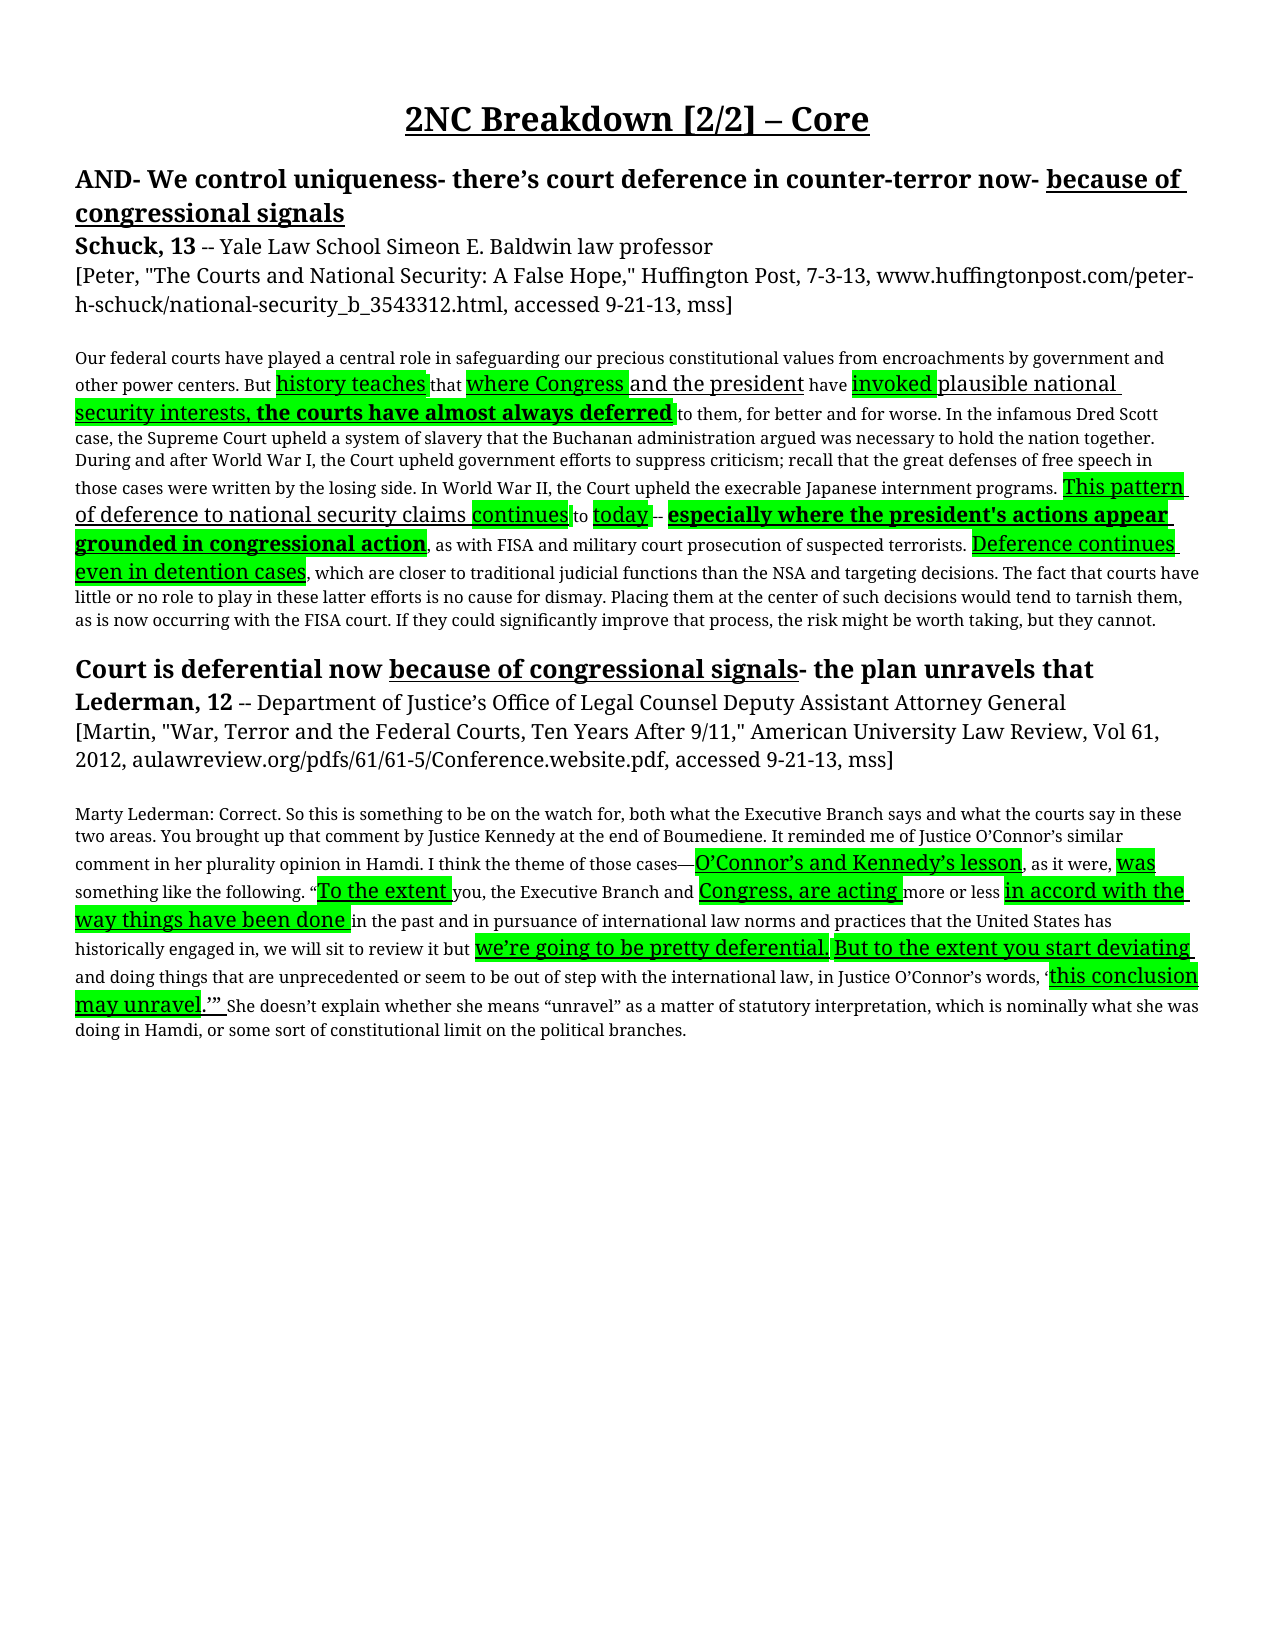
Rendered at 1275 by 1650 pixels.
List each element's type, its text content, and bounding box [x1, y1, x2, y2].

text [Martin, "War, Terror and the Federal Courts, Ten Years After 9/11," American University Law Review, Vol 61, 2012, aulawreview.org/pdfs/61/61-5/Conference.website.pdf, accessed 9-21-13, mss] [75, 717, 1200, 774]
text Schuck, 13 -- Yale Law School Simeon E. Baldwin law professor [75, 230, 1200, 261]
text Our federal courts have played a central role in safeguarding our precious constitutional values from encroachments by government and other power centers. But history teaches that where Congress and the president have invoked plausible national security interests, the courts have almost always deferred to them, for better and for worse. In the infamous Dred Scott case, the Supreme Court upheld a system of slavery that the Buchanan administration argued was necessary to hold the nation together. During and after World War I, the Court upheld government efforts to suppress criticism; recall that the great defenses of free speech in those cases were written by the losing side. In World War II, the Court upheld the execrable Japanese internment programs. This pattern of deference to national security claims continues to today -- especially where the president's actions appear grounded in congressional action, as with FISA and military court prosecution of suspected terrorists. Deference continues even in detention cases, which are closer to traditional judicial functions than the NSA and targeting decisions. The fact that courts have little or no role to play in these latter efforts is no cause for dismay. Placing them at the center of such decisions would tend to tarnish them, as is now occurring with the FISA court. If they could significantly improve that process, the risk might be worth taking, but they cannot. [75, 347, 1200, 631]
subtitle Court is deferential now because of congressional signals- the plan unravels that [75, 652, 1200, 686]
subtitle AND- We control uniqueness- there’s court deference in counter-terror now- because of congressional signals [75, 162, 1200, 230]
subtitle 2NC Breakdown [2/2] – Core [75, 96, 1200, 141]
text Lederman, 12 -- Department of Justice’s Office of Legal Counsel Deputy Assistant Attorney General [75, 686, 1200, 717]
text [Peter, "The Courts and National Security: A False Hope," Huffington Post, 7-3-13, www.huffingtonpost.com/peter-h-schuck/national-security_b_3543312.html, accessed 9-21-13, mss] [75, 261, 1200, 318]
text Marty Lederman: Correct. So this is something to be on the watch for, both what the Executive Branch says and what the courts say in these two areas. You brought up that comment by Justice Kennedy at the end of Boumediene. It reminded me of Justice O’Connor’s similar comment in her plurality opinion in Hamdi. I think the theme of those cases—O’Connor’s and Kennedy’s lesson, as it were, was something like the following. “To the extent you, the Executive Branch and Congress, are acting more or less in accord with the way things have been done in the past and in pursuance of international law norms and practices that the United States has historically engaged in, we will sit to review it but we’re going to be pretty deferential. But to the extent you start deviating and doing things that are unprecedented or seem to be out of step with the international law, in Justice O’Connor’s words, ‘this conclusion may unravel.’” She doesn’t explain whether she means “unravel” as a matter of statutory interpretation, which is nominally what she was doing in Hamdi, or some sort of constitutional limit on the political branches. [75, 802, 1200, 1041]
